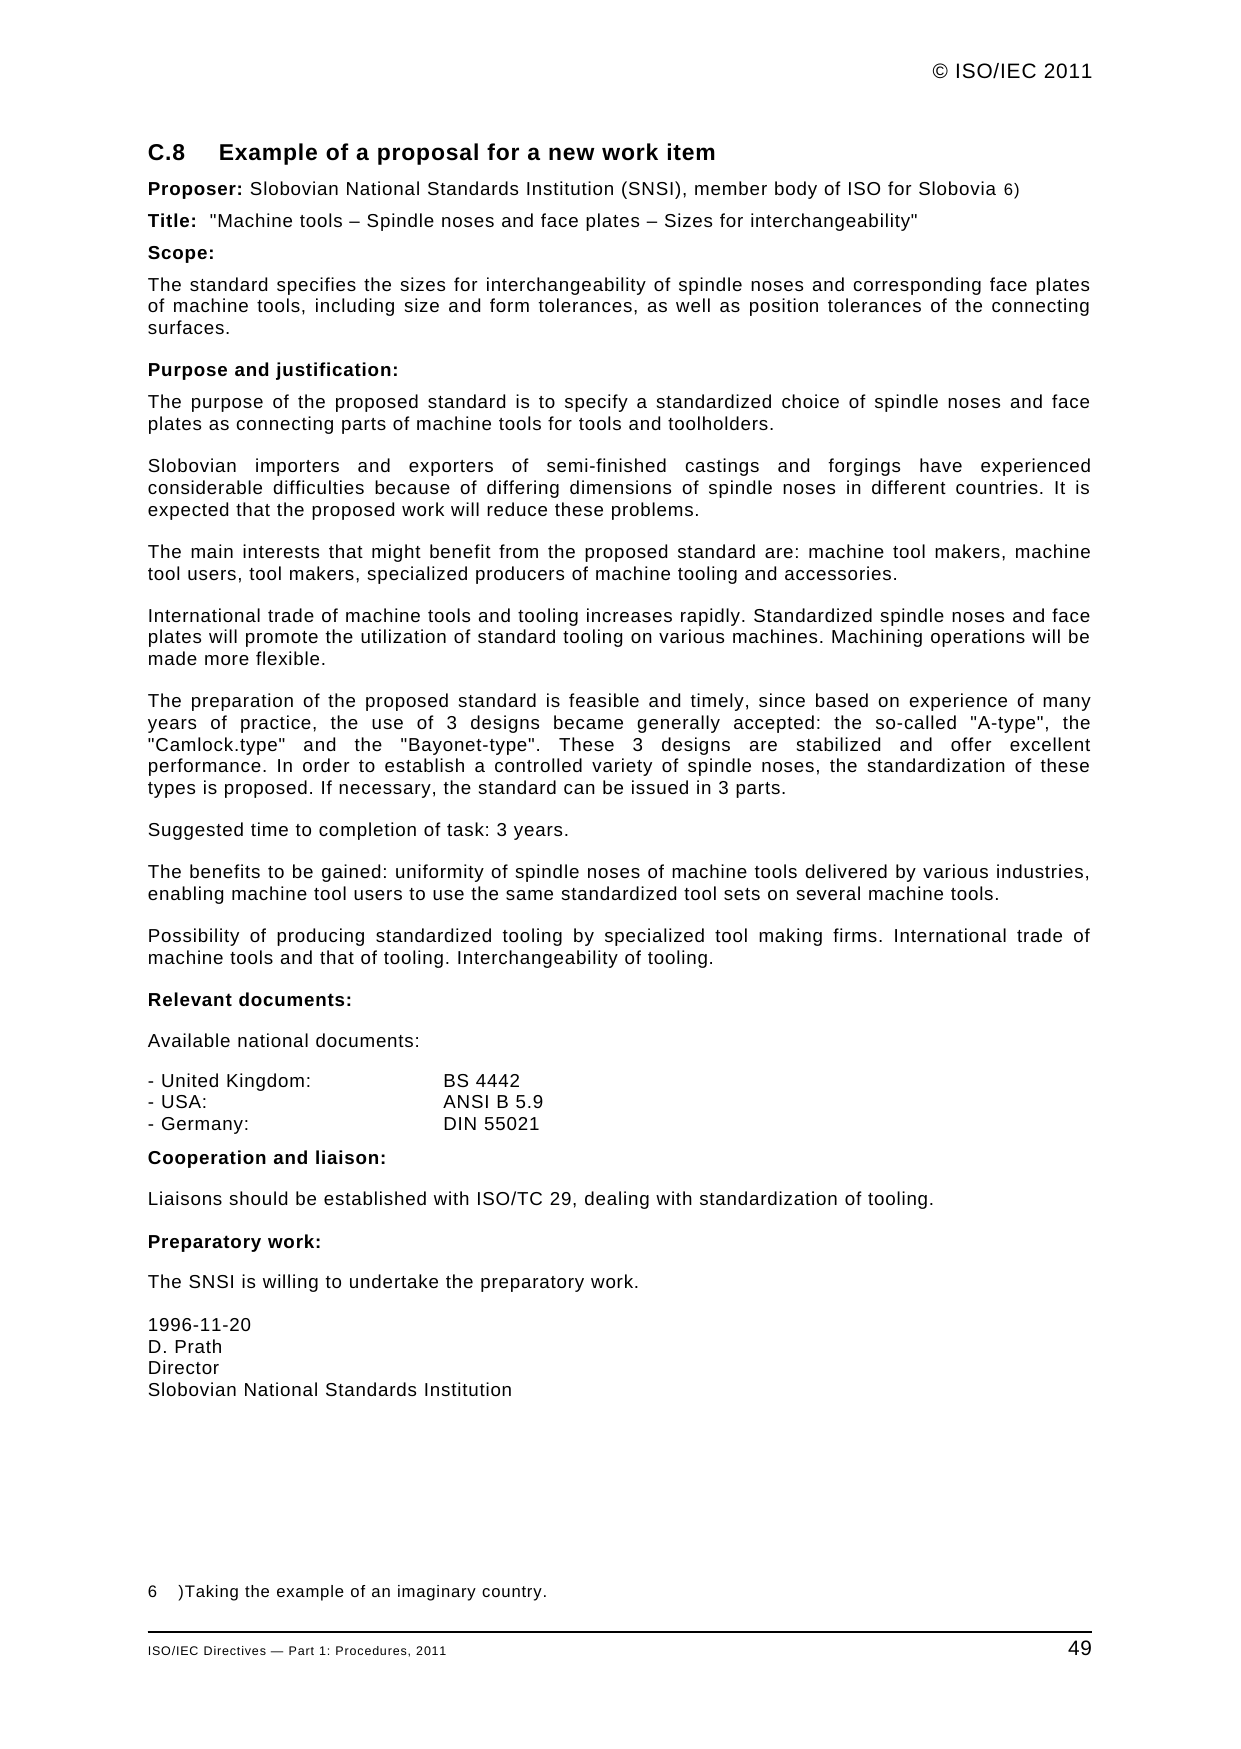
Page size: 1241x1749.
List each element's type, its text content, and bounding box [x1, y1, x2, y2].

text The main interests that might benefit from the proposed standard are: machine tool makers, machine tool users, tool makers, specialized producers of machine tooling and accessories. [148, 541, 1092, 584]
text Purpose and justification: [148, 359, 1092, 381]
text Title: "Machine tools – Spindle noses and face plates – Sizes for interchangeability" [148, 210, 1092, 231]
text 1996-11-20 [148, 1314, 1092, 1335]
text Suggested time to completion of task: 3 years. [148, 819, 1092, 840]
subtitle Example of a proposal for a new work item [148, 139, 1092, 165]
text The SNSI is willing to undertake the preparatory work. [148, 1271, 1092, 1292]
text Scope: [148, 242, 1092, 263]
text The benefits to be gained: uniformity of spindle noses of machine tools delivered by various industries, enabling machine tool users to use the same standardized tool sets on several machine tools. [148, 861, 1092, 904]
text Relevant documents: [148, 989, 1092, 1011]
text The preparation of the proposed standard is feasible and timely, since based on experience of many years of practice, the use of 3 designs became generally accepted: the so-called "A-type", the "Camlock.type" and the "Bayonet-type". These 3 designs are stabilized and offer excellent performance. In order to establish a controlled variety of spindle noses, the standardization of these types is proposed. If necessary, the standard can be issued in 3 parts. [148, 690, 1092, 798]
text International trade of machine tools and tooling increases rapidly. Standardized spindle noses and face plates will promote the utilization of standard tooling on various machines. Machining operations will be made more flexible. [148, 605, 1092, 669]
text Director [148, 1357, 1092, 1378]
text D. Prath [148, 1335, 1092, 1357]
text Possibility of producing standardized tooling by specialized tool making firms. International trade of machine tools and that of tooling. Interchangeability of tooling. [148, 925, 1092, 968]
text Slobovian importers and exporters of semi-finished castings and forgings have experienced considerable difficulties because of differing dimensions of spindle noses in different countries. It is expected that the proposed work will reduce these problems. [148, 455, 1092, 520]
text Slobovian National Standards Institution [148, 1378, 1092, 1400]
text - : BS 4442 [148, 1070, 1092, 1091]
text - : 55021 [148, 1113, 1092, 1134]
text Cooperation and liaison: [148, 1147, 1092, 1168]
text The standard specifies the sizes for interchangeability of spindle noses and corresponding face plates of machine tools, including size and form tolerances, as well as position tolerances of the connecting surfaces. [148, 274, 1092, 338]
text Available national documents: [148, 1029, 1092, 1051]
text - : B 5.9 [148, 1091, 1092, 1113]
text Liaisons should be established with ISO/TC 29, dealing with standardization of tooling. [148, 1187, 1092, 1209]
text The purpose of the proposed standard is to specify a standardized choice of spindle noses and face plates as connecting parts of machine tools for tools and toolholders. [148, 391, 1092, 434]
text Proposer: Slobovian National Standards Institution (SNSI), member body of ISO for Slobovia ) [148, 178, 1092, 199]
text Preparatory work: [148, 1230, 1092, 1252]
